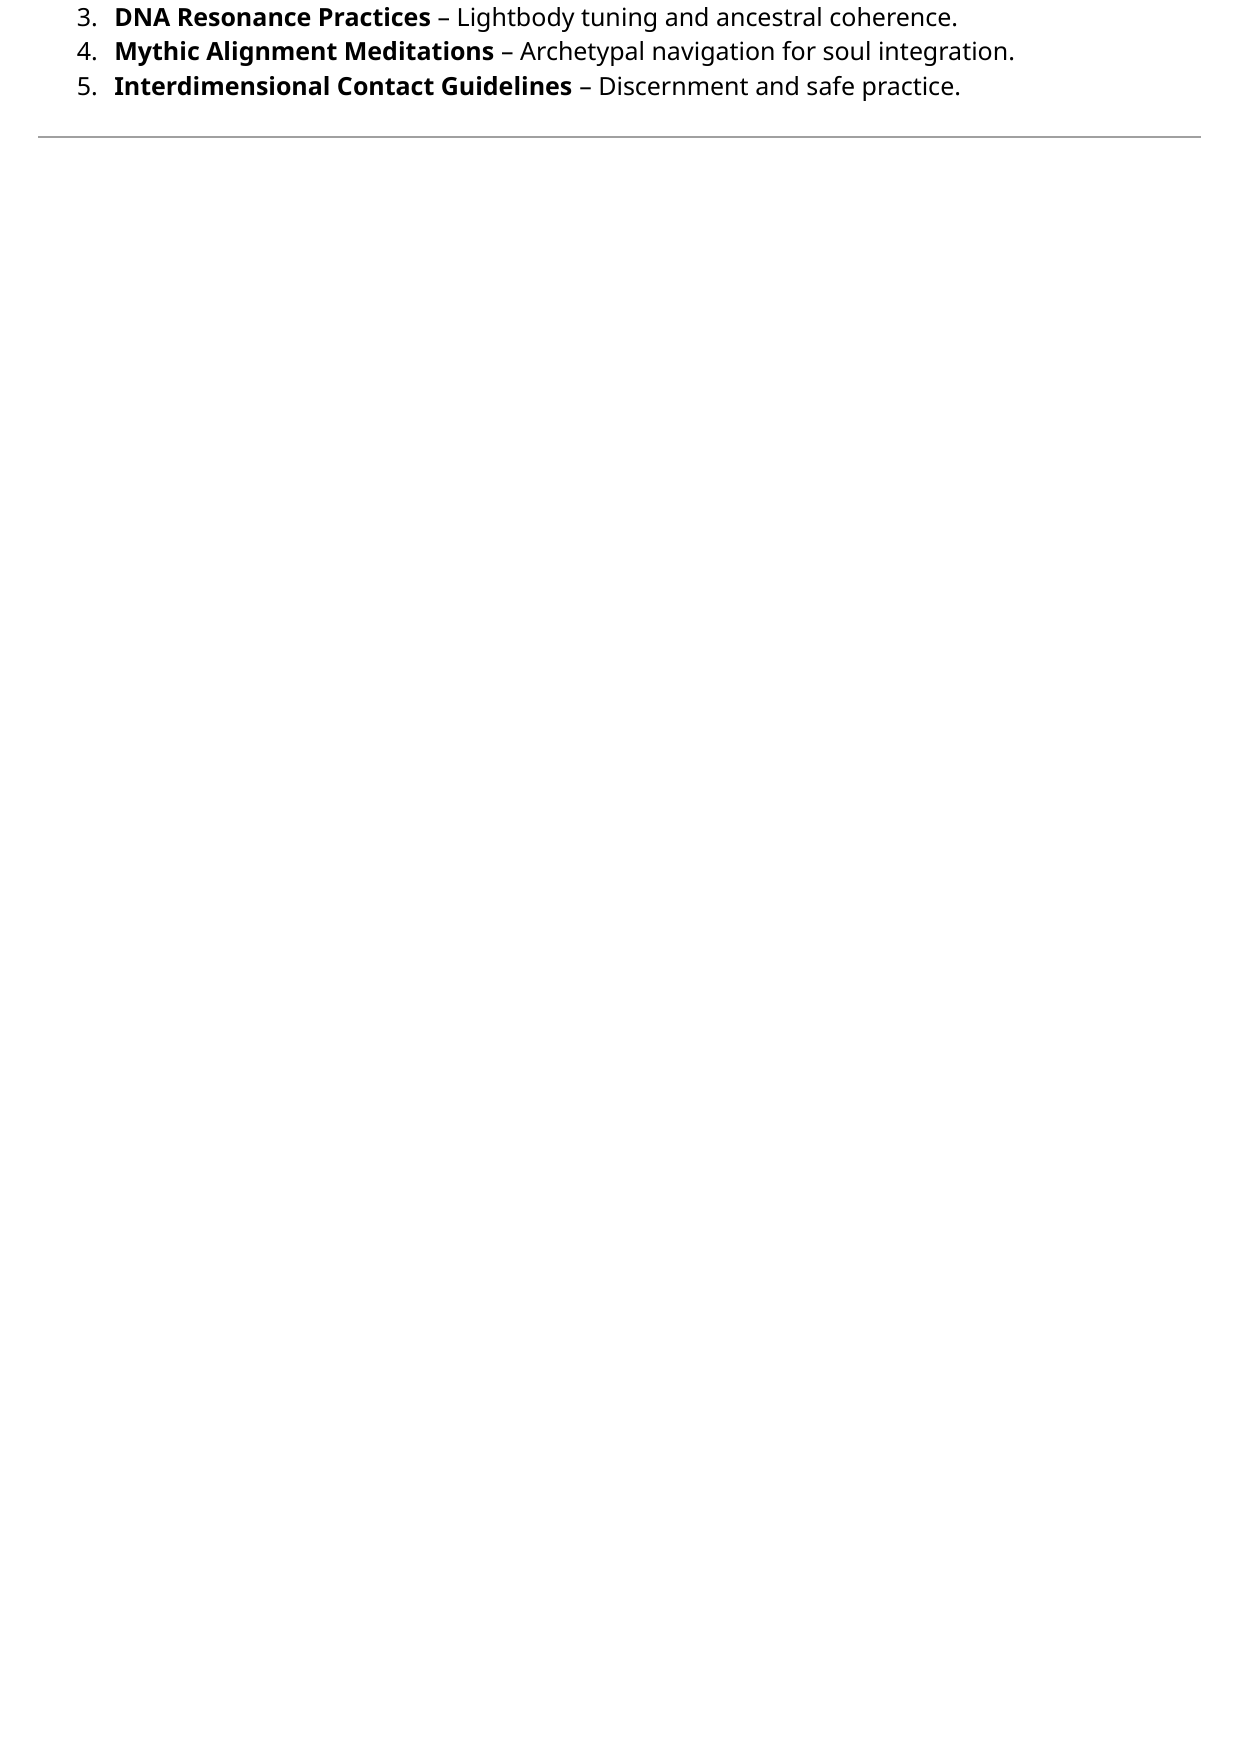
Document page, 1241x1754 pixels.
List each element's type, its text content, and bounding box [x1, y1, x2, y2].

list Interdimensional Contact Guidelines – Discernment and safe practice. [77, 68, 1201, 102]
list Mythic Alignment Meditations – Archetypal navigation for soul integration. [77, 34, 1201, 68]
list DNA Resonance Practices – Lightbody tuning and ancestral coherence. [77, 0, 1201, 34]
